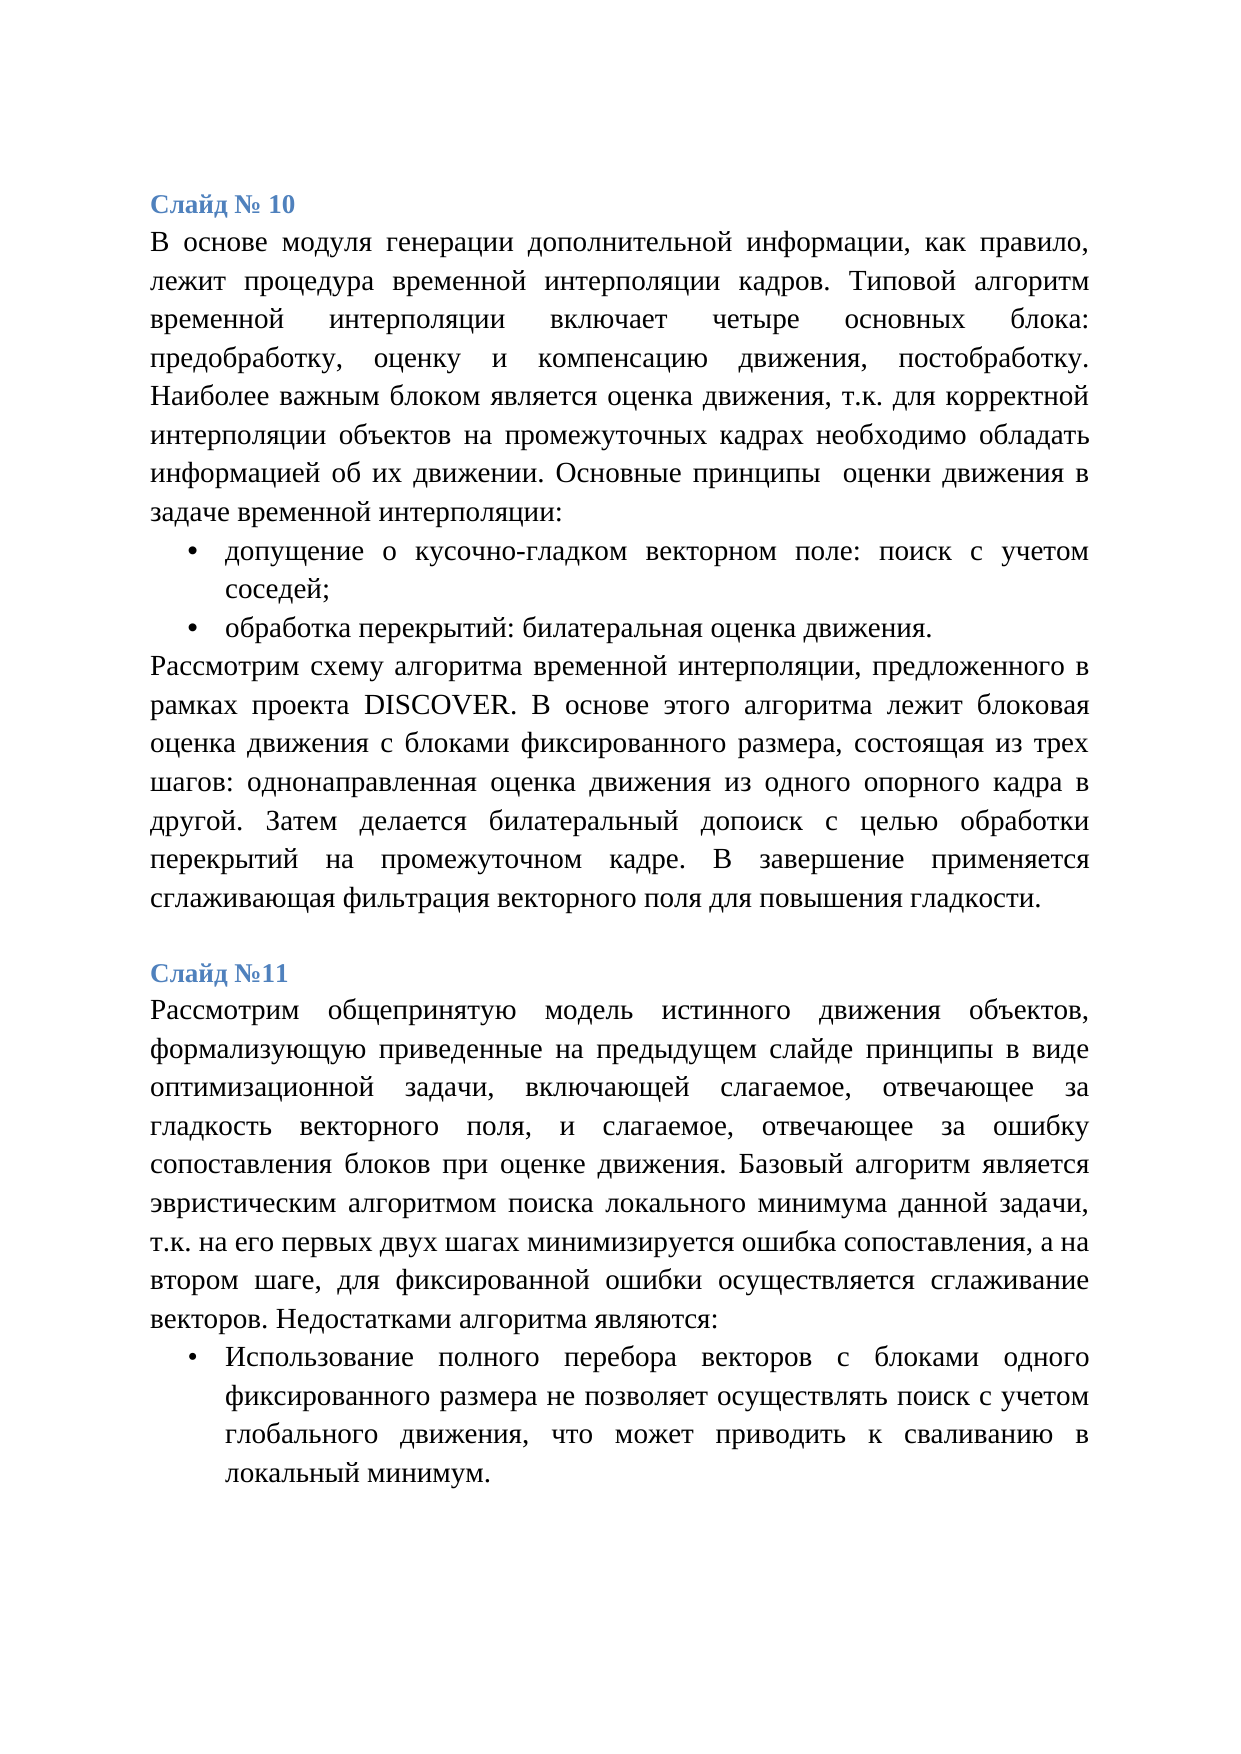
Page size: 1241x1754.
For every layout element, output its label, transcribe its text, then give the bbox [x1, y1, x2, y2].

text Рассмотрим схему алгоритма временной интерполяции, предложенного в рамках проекта DISCOVER. В основе этого алгоритма лежит блоковая оценка движения с блоками фиксированного размера, состоящая из трех шагов: однонаправленная оценка движения из одного опорного кадра в другой. Затем делается билатеральный допоиск с целью обработки перекрытий на промежуточном кадре. В завершение применяется сглаживающая фильтрация векторного поля для повышения гладкости. [150, 648, 1090, 913]
list обработка перекрытий: билатеральная оценка движения. [187, 610, 1090, 643]
list Использование полного перебора векторов с блоками одного фиксированного размера не позволяет осуществлять поиск с учетом глобального движения, что может приводить к сваливанию в локальный минимум. [187, 1339, 1090, 1488]
subtitle Слайд № 10 [150, 188, 1090, 220]
subtitle Слайд №11 [150, 957, 1090, 988]
text Рассмотрим общепринятую модель истинного движения объектов, формализующую приведенные на предыдущем слайде принципы в виде оптимизационной задачи, включающей слагаемое, отвечающее за гладкость векторного поля, и слагаемое, отвечающее за ошибку сопоставления блоков при оценке движения. Базовый алгоритм является эвристическим алгоритмом поиска локального минимума данной задачи, т.к. на его первых двух шагах минимизируется ошибка сопоставления, а на втором шаге, для фиксированной ошибки осуществляется сглаживание векторов. Недостатками алгоритма являются: [150, 992, 1090, 1334]
list допущение о кусочно-гладком векторном поле: поиск с учетом соседей; [187, 533, 1090, 605]
text В основе модуля генерации дополнительной информации, как правило, лежит процедура временной интерполяции кадров. Типовой алгоритм временной интерполяции включает четыре основных блока: предобработку, оценку и компенсацию движения, постобработку. Наиболее важным блоком является оценка движения, т.к. для корректной интерполяции объектов на промежуточных кадрах необходимо обладать информацией об их движении. Основные принципы оценки движения в задаче временной интерполяции: [150, 224, 1090, 528]
